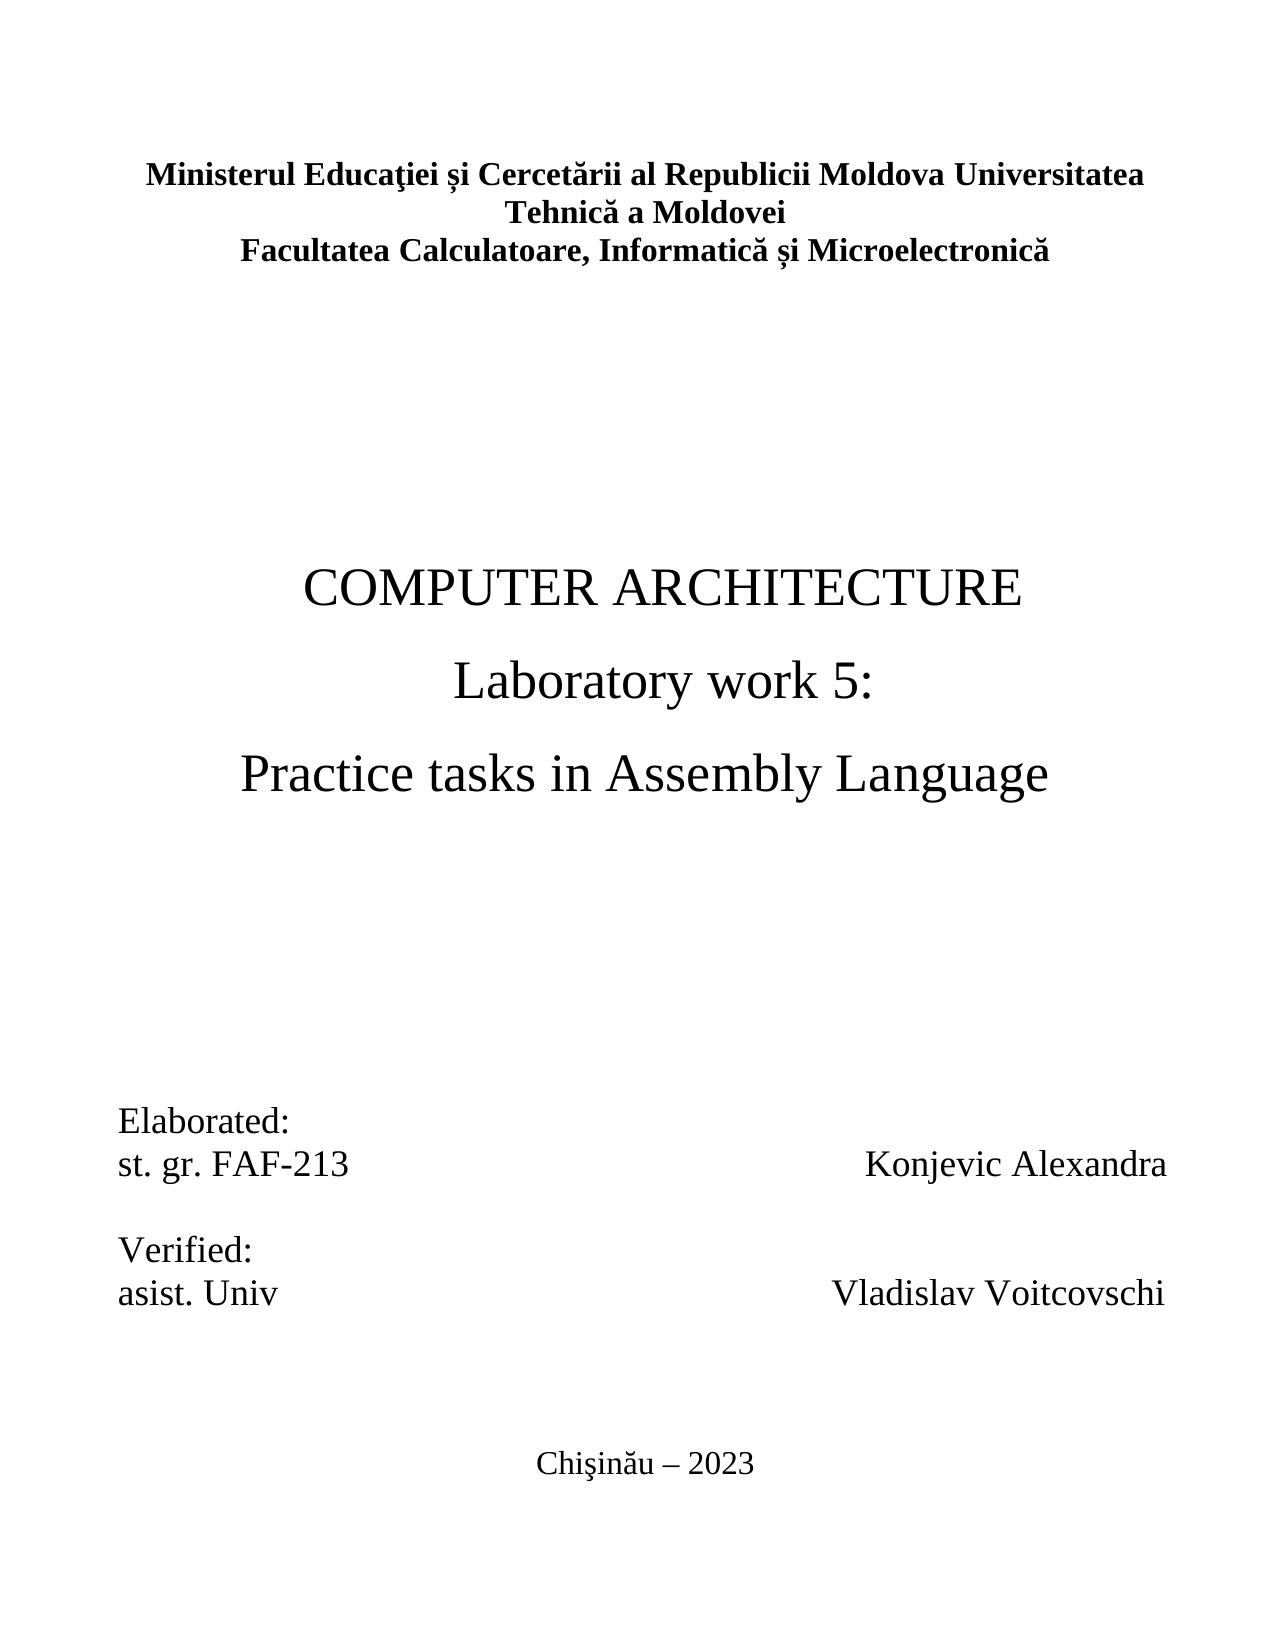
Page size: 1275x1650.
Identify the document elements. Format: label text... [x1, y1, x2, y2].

text asist. Univ Vladislav Voitcovschi [118, 1271, 1172, 1314]
list COMPUTER ARCHITECTURE [148, 555, 1172, 617]
list Laboratory work 5: [148, 648, 1172, 711]
text Facultatea Calculatoare, Informatică și Microelectronică [118, 231, 1172, 269]
text Chişinău – 2023 [118, 1443, 1172, 1481]
text Practice tasks in Assembly Language [118, 742, 1172, 804]
text st. gr. FAF-213 Konjevic Alexandra [118, 1141, 1172, 1184]
text Elaborated: [118, 1098, 1172, 1141]
text Ministerul Educaţiei și Cercetării al Republicii Moldova Universitatea Tehnică a Moldovei [118, 154, 1172, 231]
text Verified: [118, 1228, 1172, 1271]
